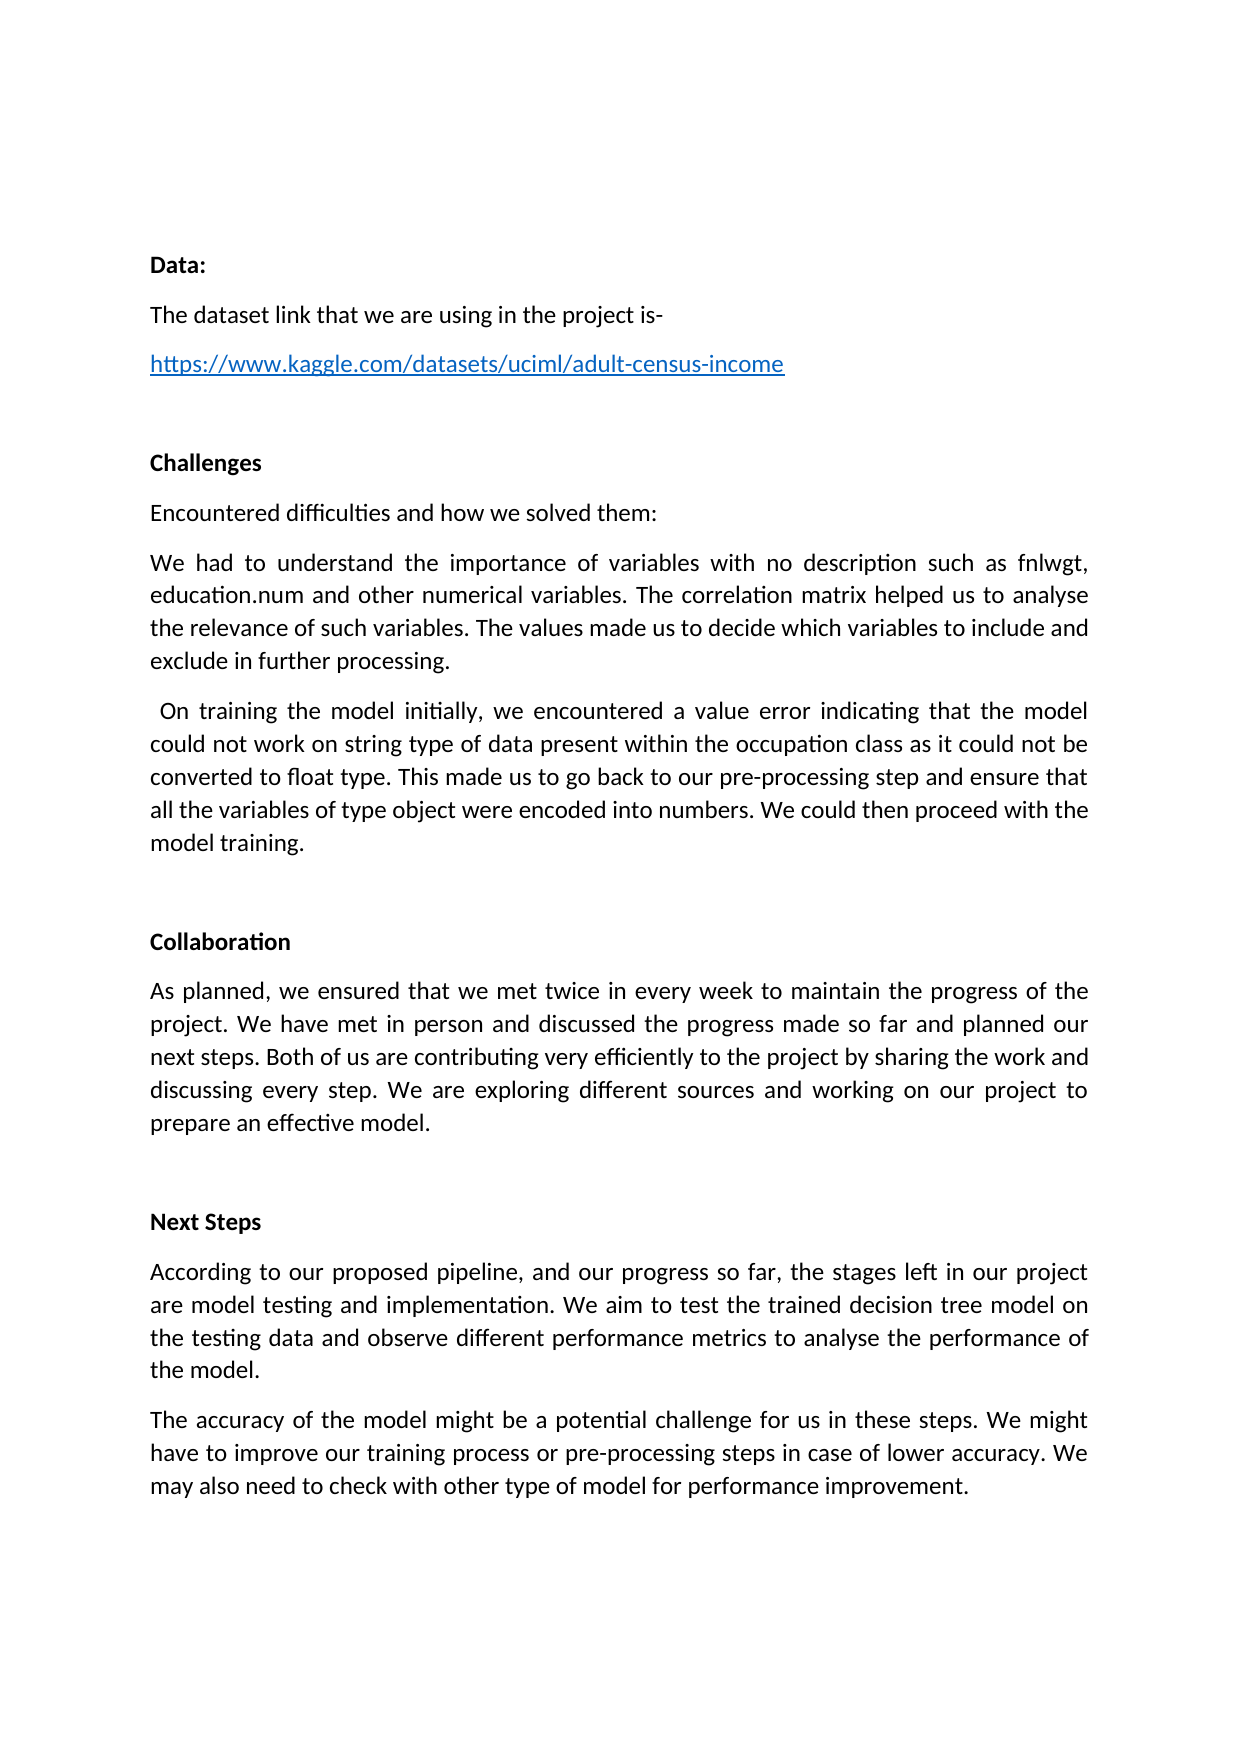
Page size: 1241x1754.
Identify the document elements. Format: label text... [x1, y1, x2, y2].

text The dataset link that we are using in the project is- [150, 299, 1090, 329]
text Next Steps [150, 1206, 1090, 1237]
text On training the model initially, we encountered a value error indicating that the model could not work on string type of data present within the occupation class as it could not be converted to float type. This made us to go back to our pre-processing step and ensure that all the variables of type object were encoded into numbers. We could then proceed with the model training. [150, 695, 1090, 857]
text According to our proposed pipeline, and our progress so far, the stages left in our project are model testing and implementation. We aim to test the trained decision tree model on the testing data and observe different performance metrics to analyse the performance of the model. [150, 1256, 1090, 1385]
text The accuracy of the model might be a potential challenge for us in these steps. We might have to improve our training process or pre-processing steps in case of lower accuracy. We may also need to check with other type of model for performance improvement. [150, 1404, 1090, 1501]
text Collaboration [150, 926, 1090, 956]
text https://www.kaggle.com/datasets/uciml/adult-census-income [150, 348, 1090, 379]
text We had to understand the importance of variables with no description such as fnlwgt, education.num and other numerical variables. The correlation matrix helped us to analyse the relevance of such variables. The values made us to decide which variables to include and exclude in further processing. [150, 547, 1090, 676]
text Data: [150, 249, 1090, 280]
text As planned, we ensured that we met twice in every week to maintain the progress of the project. We have met in person and discussed the progress made so far and planned our next steps. Both of us are contributing very efficiently to the project by sharing the work and discussing every step. We are exploring different sources and working on our project to prepare an effective model. [150, 975, 1090, 1138]
text Encountered difficulties and how we solved them: [150, 497, 1090, 528]
text Challenges [150, 447, 1090, 478]
